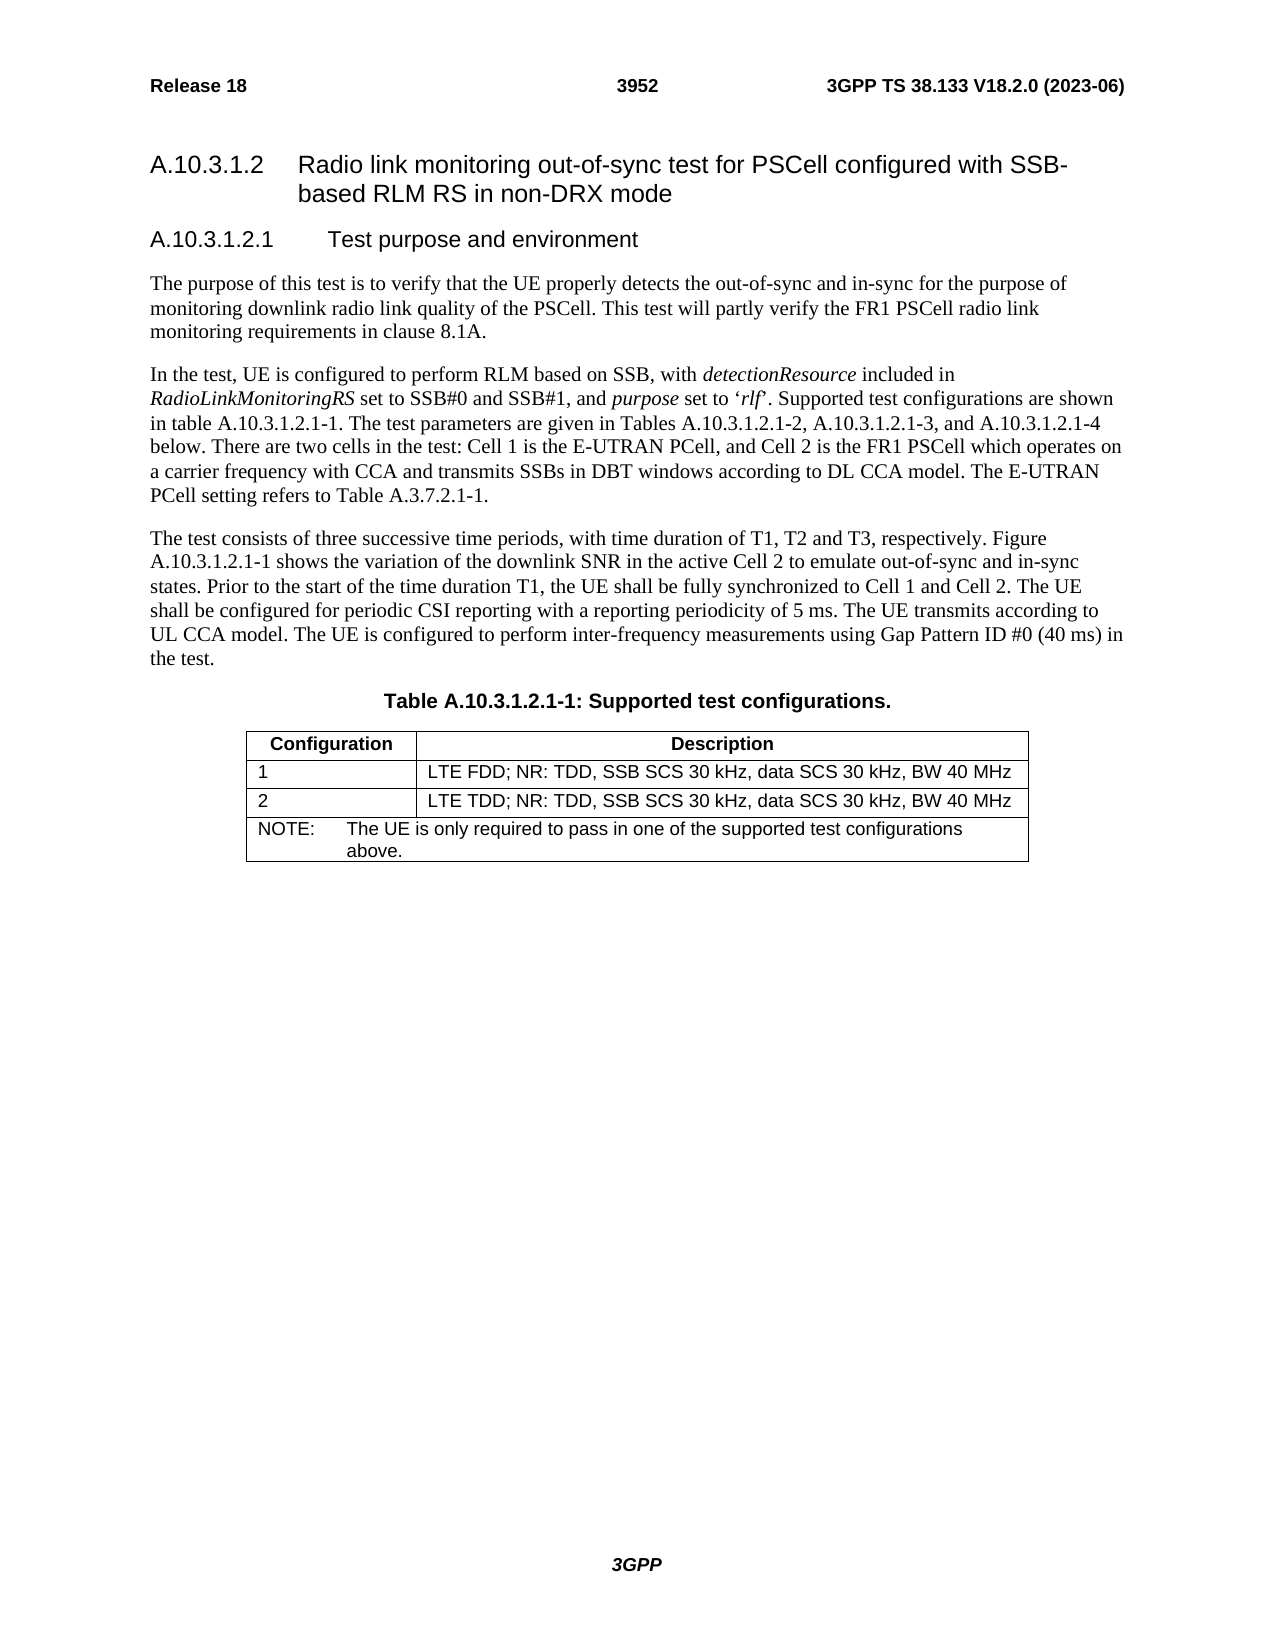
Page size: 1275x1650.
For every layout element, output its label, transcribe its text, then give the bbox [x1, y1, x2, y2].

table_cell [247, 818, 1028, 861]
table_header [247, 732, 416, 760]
text The purpose of this test is to verify that the UE properly detects the out-of-sync and in-sync for the purpose of monitoring downlink radio link quality of the PSCell. This test will partly verify the FR1 PSCell radio link monitoring requirements in clause 8.1A. [150, 271, 1125, 343]
text The test consists of three successive time periods, with time duration of T1, T2 and T3, respectively. Figure A.10.3.1.2.1-1 shows the variation of the downlink SNR in the active Cell 2 to emulate out-of-sync and in-sync states. Prior to the start of the time duration T1, the UE shall be fully synchronized to Cell 1 and Cell 2. The UE shall be configured for periodic CSI reporting with a reporting periodicity of 5 ms. The UE transmits according to UL CCA model. The UE is configured to perform inter-frequency measurements using Gap Pattern ID #0 (40 ms) in the test. [150, 525, 1125, 670]
subtitle A.10.3.1.2.1 Test purpose and environment [150, 226, 1125, 253]
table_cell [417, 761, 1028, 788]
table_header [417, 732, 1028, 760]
text Table A.10.3.1.2.1-1: Supported test configurations. [150, 688, 1125, 712]
subtitle A.10.3.1.2 Radio link monitoring out-of-sync test for PSCell configured with SSB-based RLM RS in non-DRX mode [150, 150, 1125, 207]
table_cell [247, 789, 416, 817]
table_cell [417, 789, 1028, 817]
text In the test, UE is configured to perform RLM based on SSB, with detectionResource included in RadioLinkMonitoringRS set to SSB#0 and SSB#1, and purpose set to ‘rlf’. Supported test configurations are shown in table A.10.3.1.2.1-1. The test parameters are given in Tables A.10.3.1.2.1-2, A.10.3.1.2.1-3, and A.10.3.1.2.1-4 below. There are two cells in the test: Cell 1 is the E-UTRAN PCell, and Cell 2 is the FR1 PSCell which operates on a carrier frequency with CCA and transmits SSBs in DBT windows according to DL CCA model. The E-UTRAN PCell setting refers to Table A.3.7.2.1-1. [150, 362, 1125, 507]
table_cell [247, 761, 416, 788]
